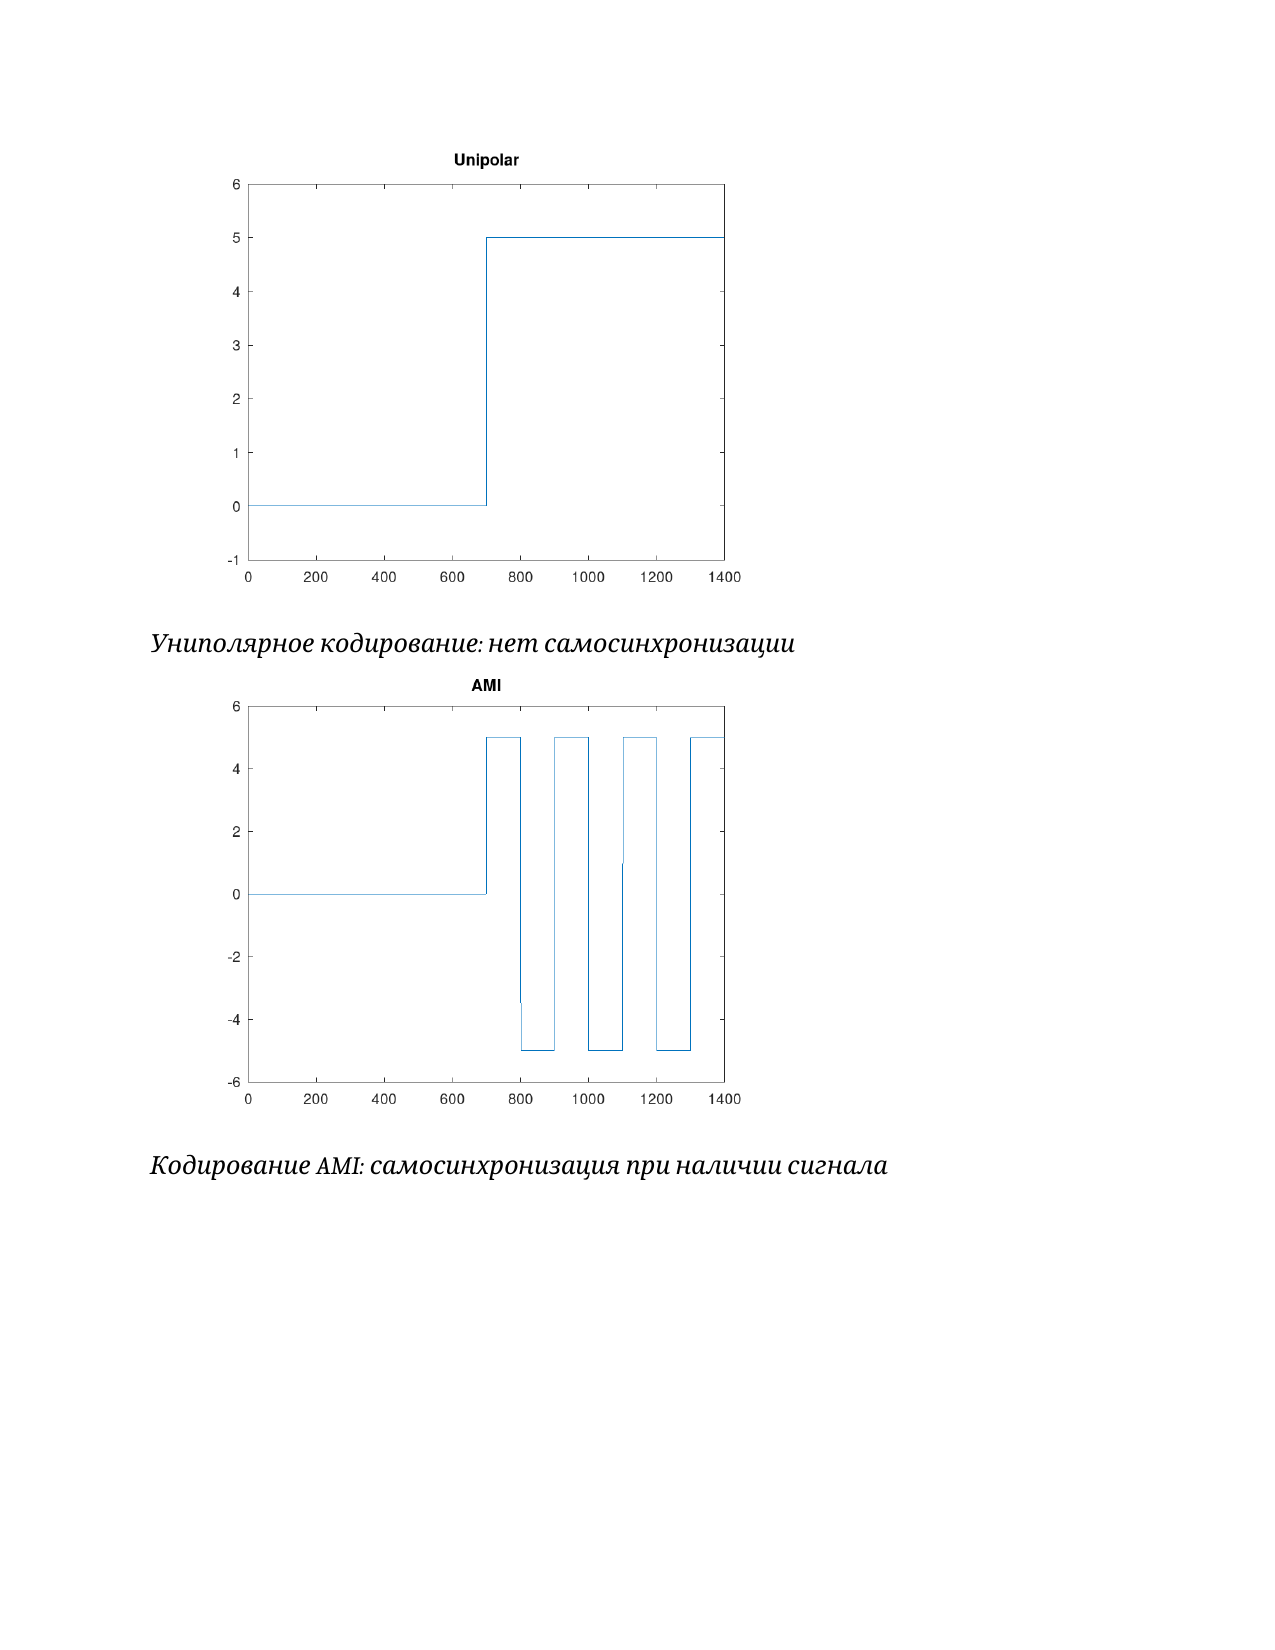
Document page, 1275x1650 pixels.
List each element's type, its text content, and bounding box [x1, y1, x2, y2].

picture [168, 671, 782, 1132]
text Униполярное кодирование: нет самосинхронизации [150, 630, 1125, 659]
text Кодирование AMI: самосинхронизация при наличии сигнала [150, 1152, 1125, 1181]
picture [168, 150, 782, 610]
